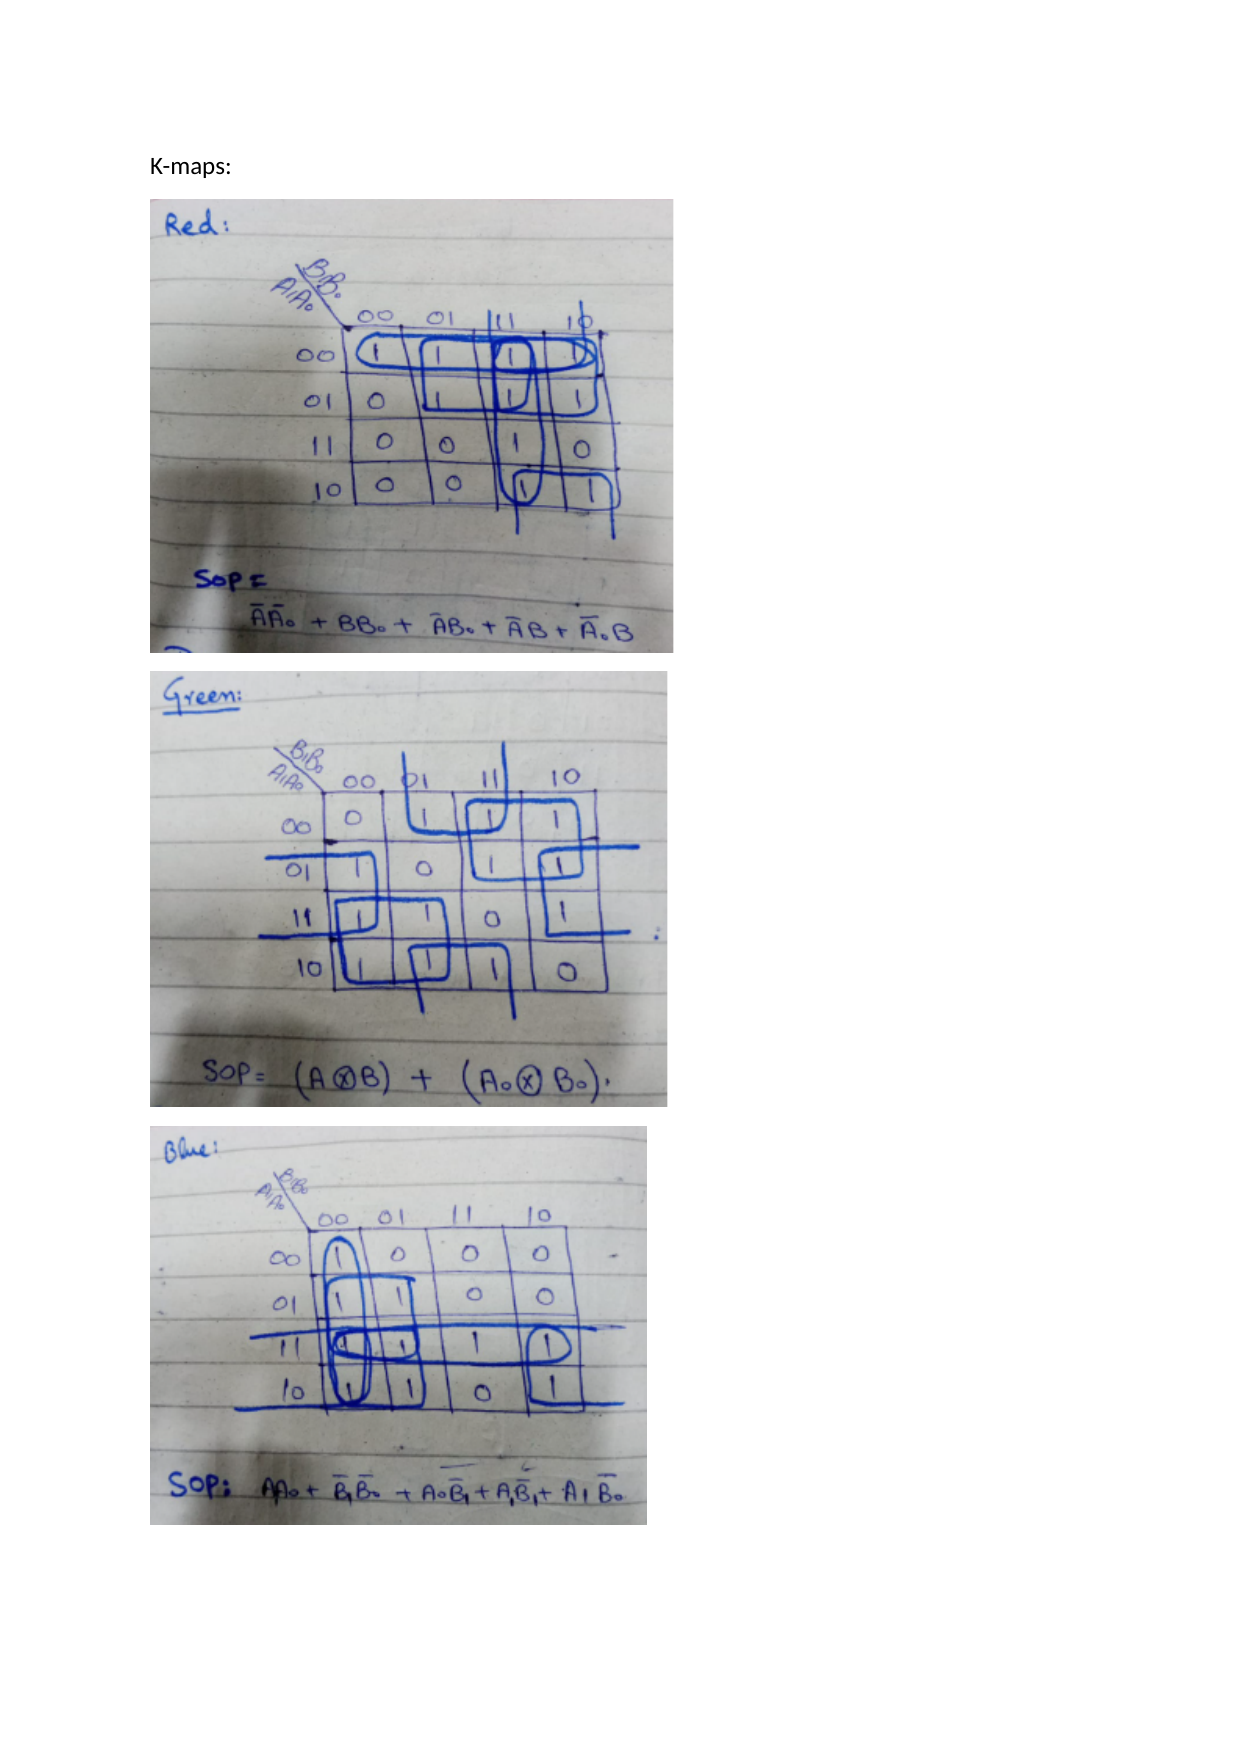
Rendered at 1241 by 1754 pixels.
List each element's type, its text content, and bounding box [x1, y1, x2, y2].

picture [150, 1126, 647, 1525]
picture [150, 671, 668, 1107]
text K-maps: [150, 150, 1090, 181]
picture [150, 199, 674, 653]
